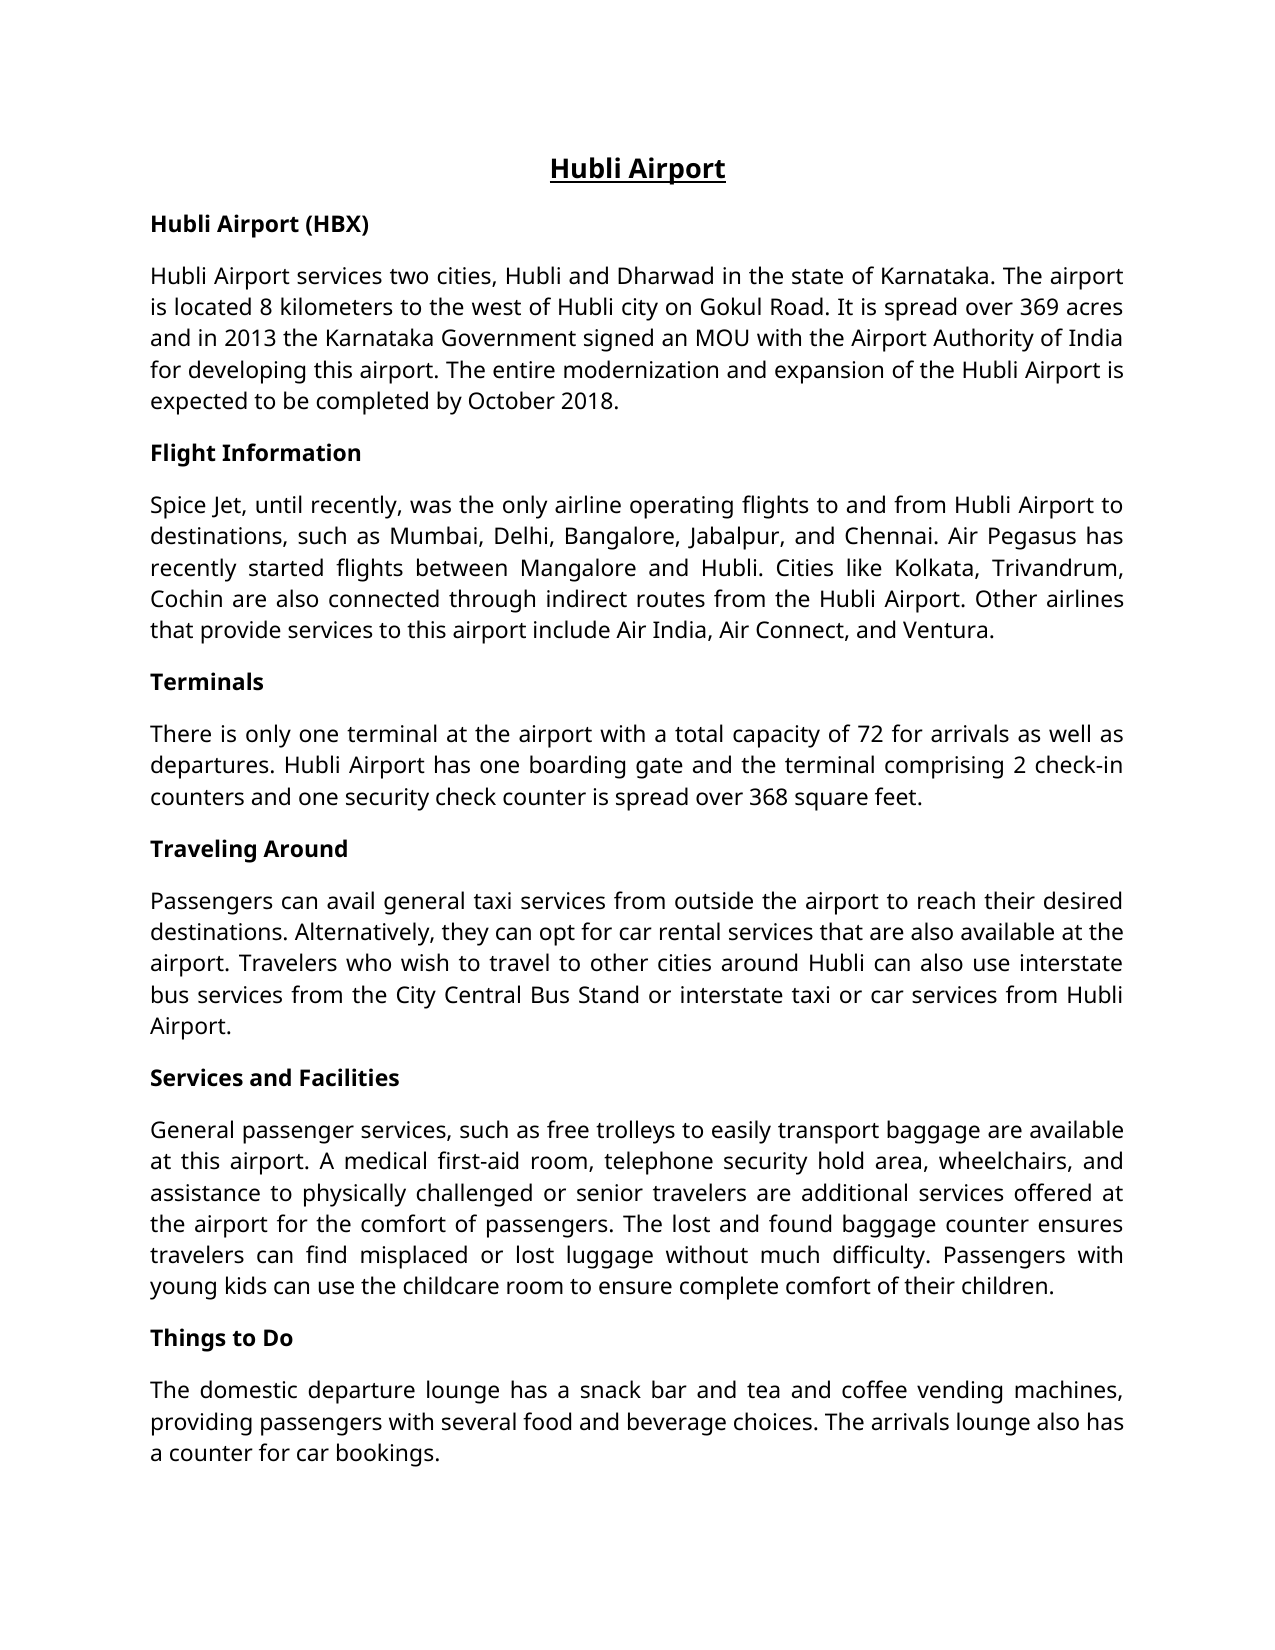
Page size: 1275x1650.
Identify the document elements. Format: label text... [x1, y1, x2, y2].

text Things to Do [150, 1322, 1125, 1353]
text Passengers can avail general taxi services from outside the airport to reach their desired destinations. Alternatively, they can opt for car rental services that are also available at the airport. Travelers who wish to travel to other cities around Hubli can also use interstate bus services from the City Central Bus Stand or interstate taxi or car services from Hubli Airport. [150, 885, 1125, 1041]
text Terminals [150, 666, 1125, 697]
text Flight Information [150, 437, 1125, 468]
text Spice Jet, until recently, was the only airline operating flights to and from Hubli Airport to destinations, such as Mumbai, Delhi, Bangalore, Jabalpur, and Chennai. Air Pegasus has recently started flights between Mangalore and Hubli. Cities like Kolkata, Trivandrum, Cochin are also connected through indirect routes from the Hubli Airport. Other airlines that provide services to this airport include Air India, Air Connect, and Ventura. [150, 489, 1125, 645]
text Hubli Airport (HBX) [150, 208, 1125, 239]
text Services and Facilities [150, 1062, 1125, 1093]
text Hubli Airport services two cities, Hubli and Dharwad in the state of Karnataka. The airport is located 8 kilometers to the west of Hubli city on Gokul Road. It is spread over 369 acres and in 2013 the Karnataka Government signed an MOU with the Airport Authority of India for developing this airport. The entire modernization and expansion of the Hubli Airport is expected to be completed by October 2018. [150, 260, 1125, 416]
text Traveling Around [150, 833, 1125, 864]
text Hubli Airport [150, 150, 1125, 187]
text The domestic departure lounge has a snack bar and tea and coffee vending machines, providing passengers with several food and beverage choices. The arrivals lounge also has a counter for car bookings. [150, 1374, 1125, 1468]
text There is only one terminal at the airport with a total capacity of 72 for arrivals as well as departures. Hubli Airport has one boarding gate and the terminal comprising 2 check-in counters and one security check counter is spread over 368 square feet. [150, 718, 1125, 812]
text General passenger services, such as free trolleys to easily transport baggage are available at this airport. A medical first-aid room, telephone security hold area, wheelchairs, and assistance to physically challenged or senior travelers are additional services offered at the airport for the comfort of passengers. The lost and found baggage counter ensures travelers can find misplaced or lost luggage without much difficulty. Passengers with young kids can use the childcare room to ensure complete comfort of their children. [150, 1114, 1125, 1301]
